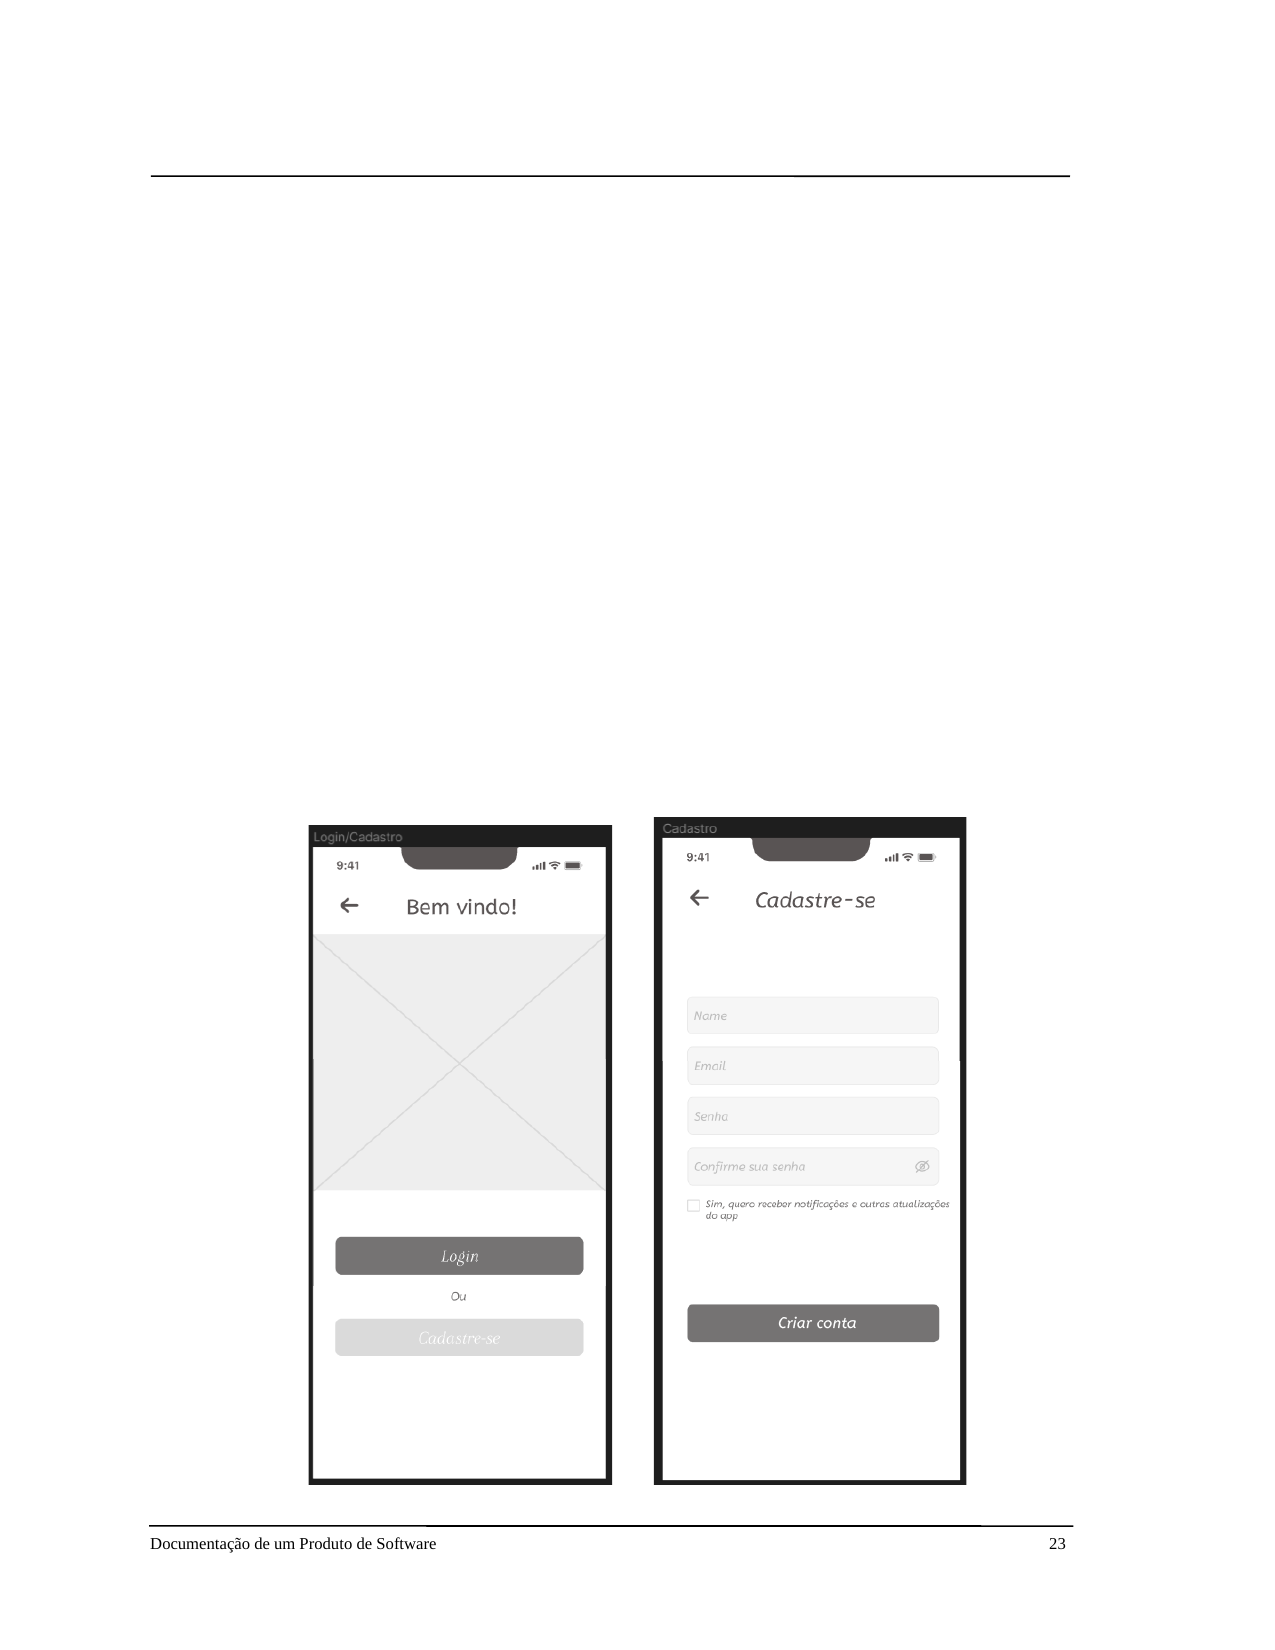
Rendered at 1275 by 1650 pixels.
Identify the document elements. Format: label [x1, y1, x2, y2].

picture [653, 817, 967, 1485]
picture [308, 825, 613, 1485]
